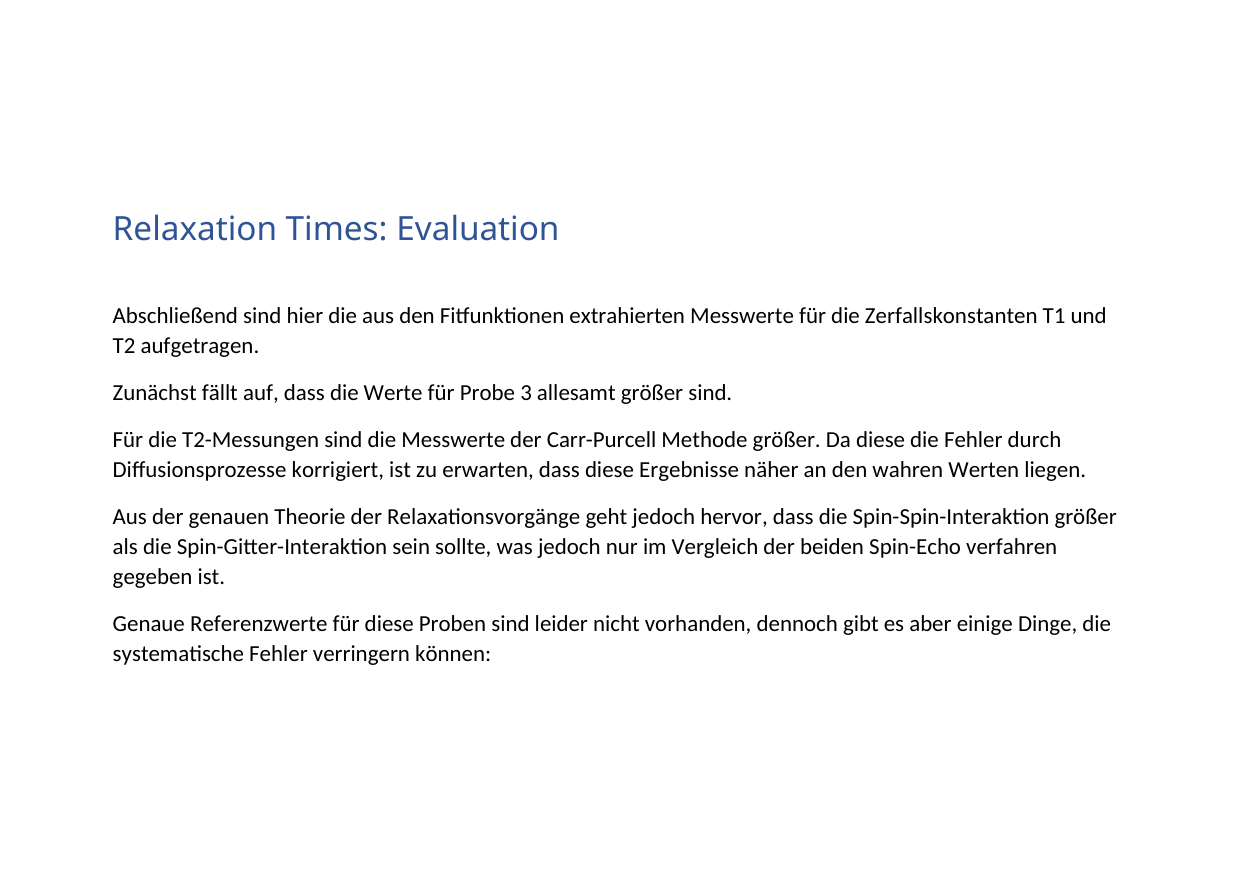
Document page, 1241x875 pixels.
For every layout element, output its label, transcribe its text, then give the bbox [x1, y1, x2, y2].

text Genaue Referenzwerte für diese Proben sind leider nicht vorhanden, dennoch gibt es aber einige Dinge, die systematische Fehler verringern können: [112, 609, 1128, 668]
subtitle Relaxation Times: Evaluation [112, 205, 1128, 251]
text Für die T2-Messungen sind die Messwerte der Carr-Purcell Methode größer. Da diese die Fehler durch Diffusionsprozesse korrigiert, ist zu erwarten, dass diese Ergebnisse näher an den wahren Werten liegen. [112, 425, 1128, 483]
text Abschließend sind hier die aus den Fitfunktionen extrahierten Messwerte für die Zerfallskonstanten T1 und T2 aufgetragen. [112, 301, 1128, 359]
text Aus der genauen Theorie der Relaxationsvorgänge geht jedoch hervor, dass die Spin-Spin-Interaktion größer als die Spin-Gitter-Interaktion sein sollte, was jedoch nur im Vergleich der beiden Spin-Echo verfahren gegeben ist. [112, 502, 1128, 591]
text Zunächst fällt auf, dass die Werte für Probe 3 allesamt größer sind. [112, 378, 1128, 406]
